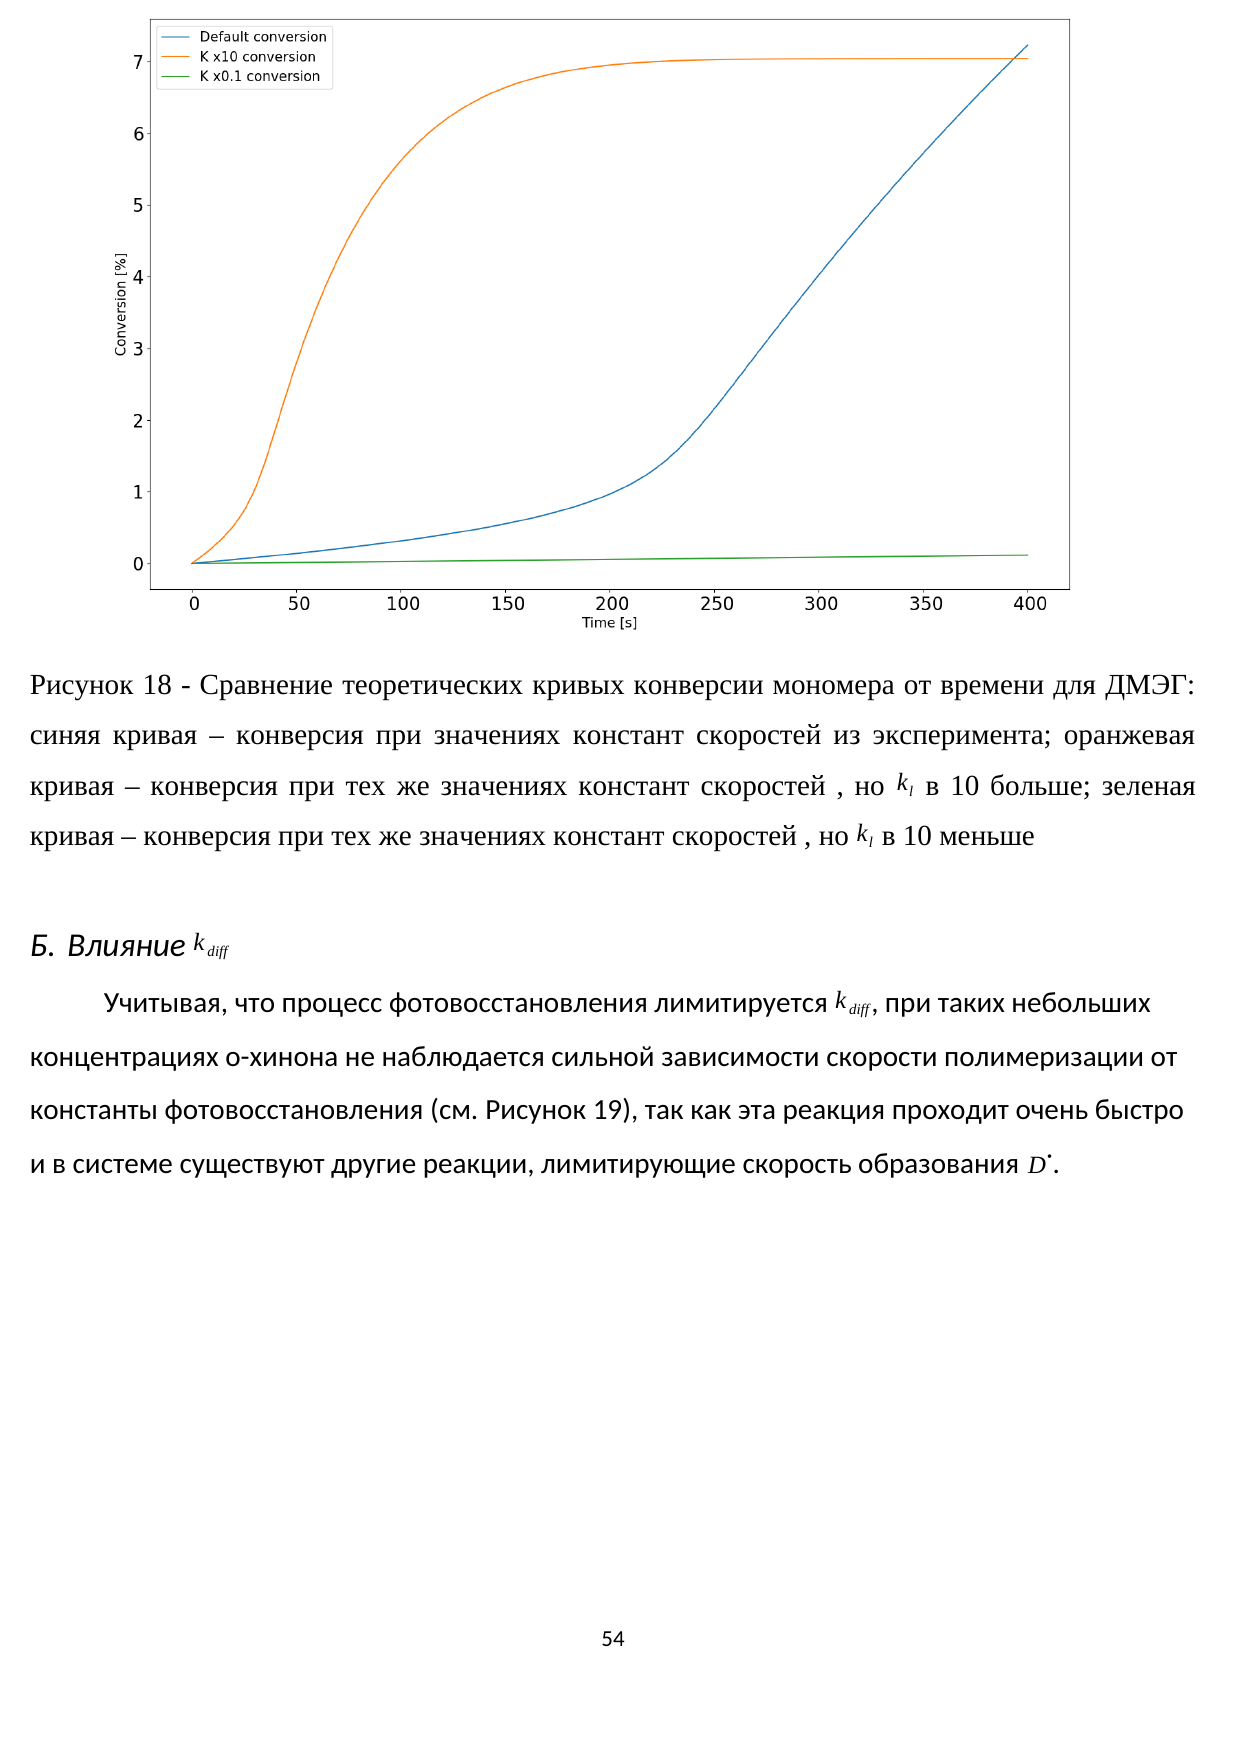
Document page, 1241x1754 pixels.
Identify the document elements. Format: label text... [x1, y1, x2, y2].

picture [103, 14, 1078, 633]
list Влияние [29, 923, 1196, 964]
